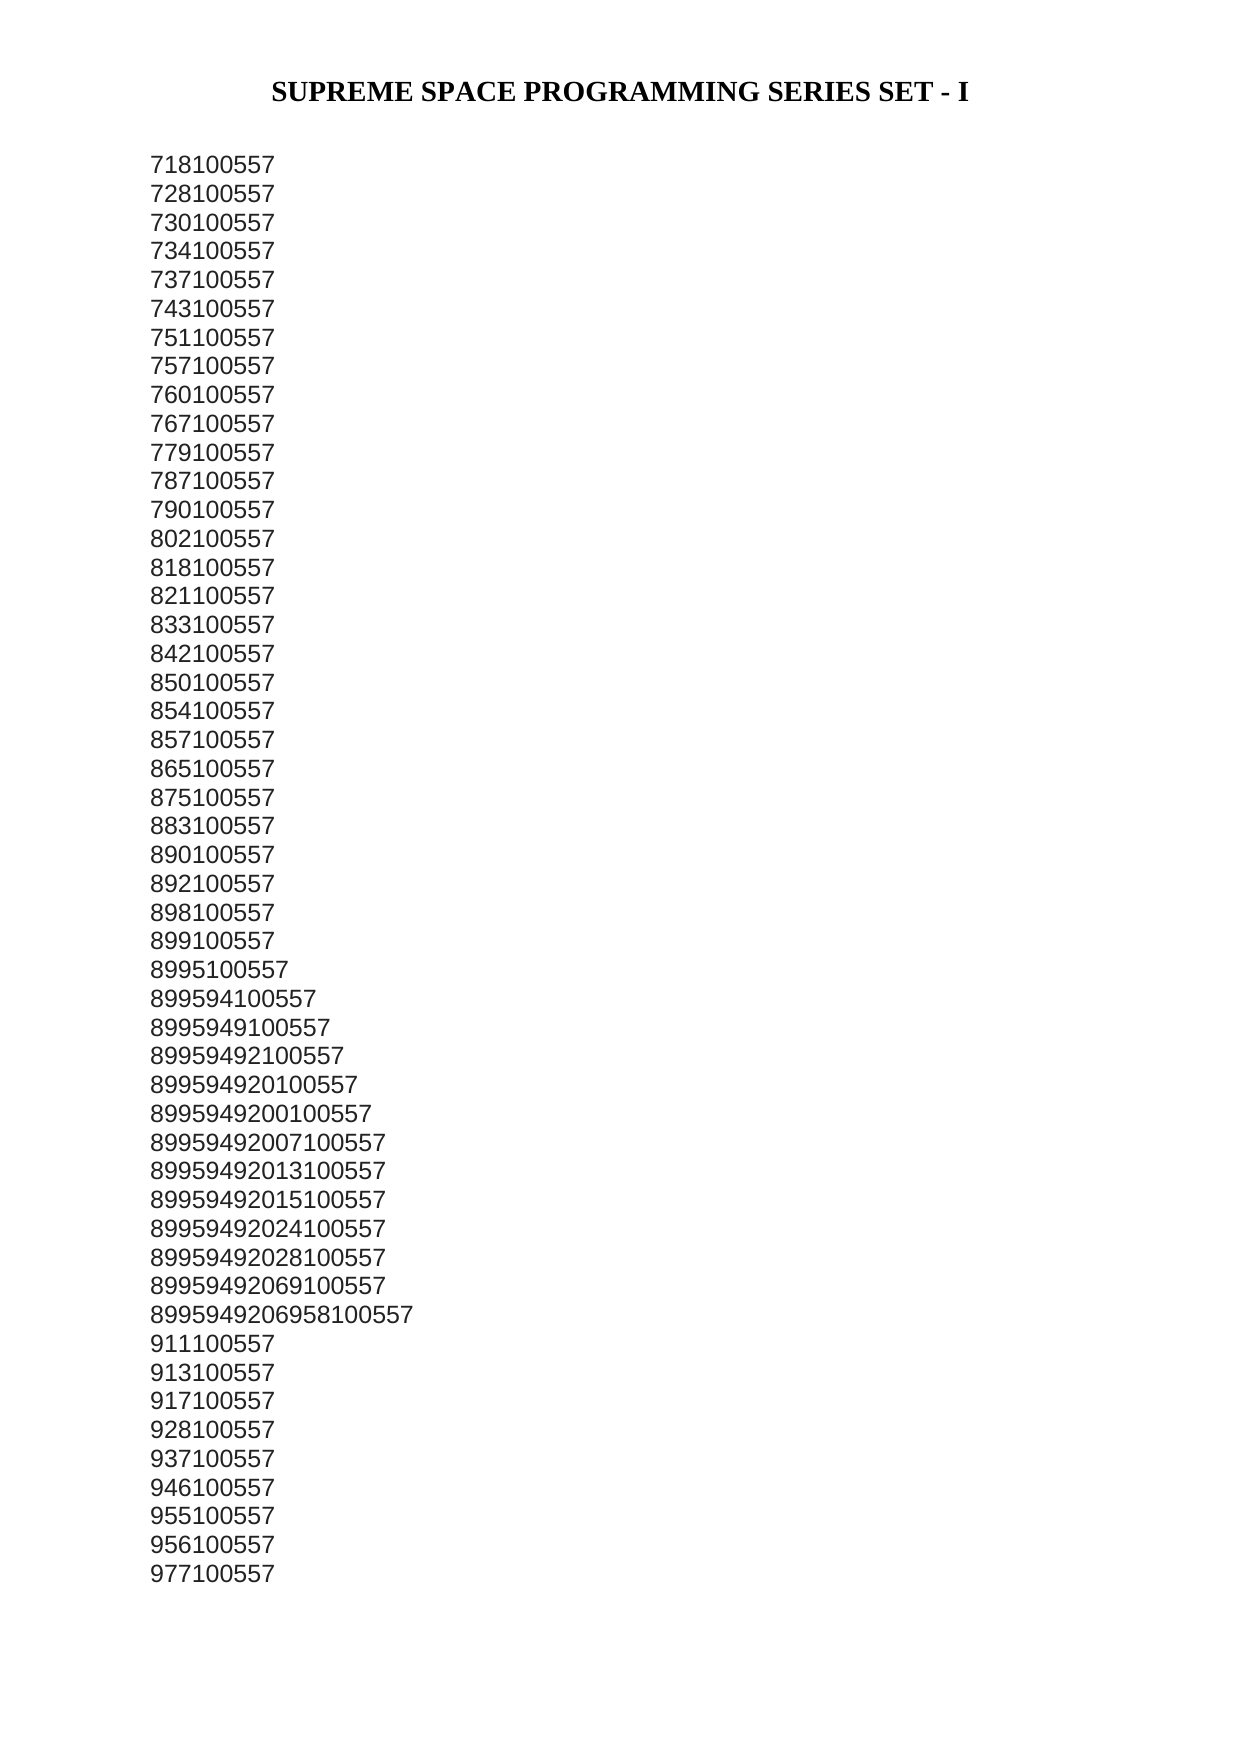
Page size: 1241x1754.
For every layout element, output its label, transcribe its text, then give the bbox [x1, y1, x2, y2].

text 734100557 [150, 236, 1090, 265]
text 977100557 [150, 1559, 1090, 1587]
text 899594100557 [150, 984, 1090, 1012]
text 89959492007100557 [150, 1127, 1090, 1156]
text 89959492028100557 [150, 1242, 1090, 1271]
text 790100557 [150, 495, 1090, 524]
text 89959492013100557 [150, 1156, 1090, 1185]
text 89959492024100557 [150, 1214, 1090, 1242]
text 833100557 [150, 610, 1090, 639]
text 757100557 [150, 351, 1090, 380]
text 730100557 [150, 207, 1090, 236]
text 718100557 [150, 150, 1090, 179]
text 898100557 [150, 897, 1090, 926]
text 89959492069100557 [150, 1271, 1090, 1300]
text 917100557 [150, 1386, 1090, 1415]
text 802100557 [150, 524, 1090, 552]
text 743100557 [150, 294, 1090, 322]
text 821100557 [150, 581, 1090, 610]
text 850100557 [150, 667, 1090, 696]
text 857100557 [150, 725, 1090, 754]
text 767100557 [150, 409, 1090, 437]
text 89959492015100557 [150, 1185, 1090, 1214]
text 728100557 [150, 179, 1090, 207]
text 937100557 [150, 1444, 1090, 1472]
text 779100557 [150, 437, 1090, 466]
text 854100557 [150, 696, 1090, 725]
text 8995949206958100557 [150, 1300, 1090, 1329]
text 946100557 [150, 1472, 1090, 1501]
text 8995100557 [150, 955, 1090, 984]
text 955100557 [150, 1501, 1090, 1530]
text 818100557 [150, 552, 1090, 581]
text 89959492100557 [150, 1041, 1090, 1070]
text 913100557 [150, 1357, 1090, 1386]
text 911100557 [150, 1329, 1090, 1357]
text 892100557 [150, 869, 1090, 897]
text 751100557 [150, 322, 1090, 351]
text 842100557 [150, 639, 1090, 667]
text 8995949100557 [150, 1012, 1090, 1041]
text 928100557 [150, 1415, 1090, 1444]
text 899100557 [150, 926, 1090, 955]
text 737100557 [150, 265, 1090, 294]
text 899594920100557 [150, 1070, 1090, 1099]
text 875100557 [150, 782, 1090, 811]
text 883100557 [150, 811, 1090, 840]
text 760100557 [150, 380, 1090, 409]
text 865100557 [150, 754, 1090, 782]
text 8995949200100557 [150, 1099, 1090, 1127]
text 787100557 [150, 466, 1090, 495]
text 890100557 [150, 840, 1090, 869]
text 956100557 [150, 1530, 1090, 1559]
